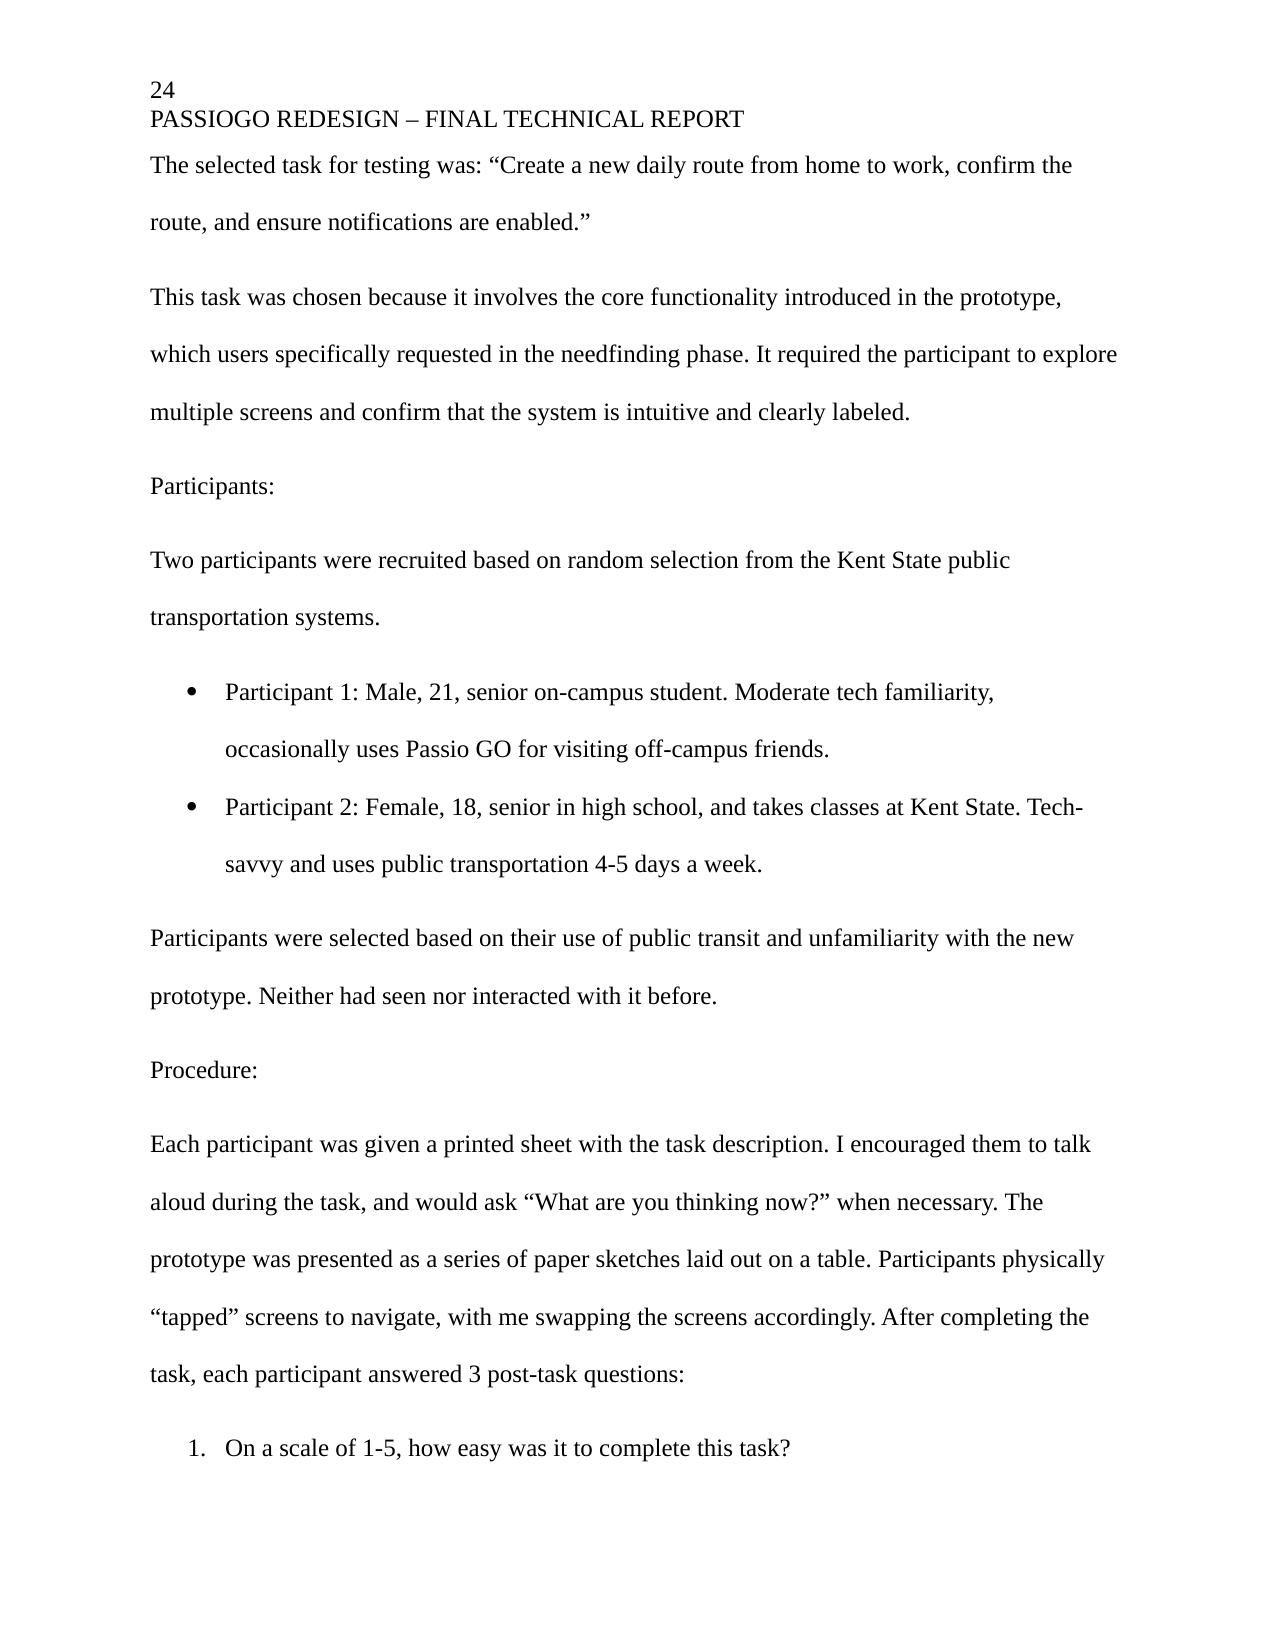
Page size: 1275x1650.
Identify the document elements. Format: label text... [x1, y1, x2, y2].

text This task was chosen because it involves the core functionality introduced in the prototype, which users specifically requested in the needfinding phase. It required the participant to explore multiple screens and confirm that the system is intuitive and clearly labeled. [150, 282, 1125, 425]
text Procedure: [150, 1055, 1125, 1084]
list Participant 1: Male, 21, senior on-campus student. Moderate tech familiarity, occasionally uses Passio GO for visiting off-campus friends. [187, 677, 1125, 763]
text Each participant was given a printed sheet with the task description. I encouraged them to talk aloud during the task, and would ask “What are you thinking now?” when necessary. The prototype was presented as a series of paper sketches laid out on a table. Participants physically “tapped” screens to navigate, with me swapping the screens accordingly. After completing the task, each participant answered 3 post-task questions: [150, 1129, 1125, 1388]
text Two participants were recruited based on random selection from the Kent State public transportation systems. [150, 545, 1125, 631]
list Participant 2: Female, 18, senior in high school, and takes classes at Kent State. Tech-savvy and uses public transportation 4-5 days a week. [187, 792, 1125, 878]
list On a scale of 1-5, how easy was it to complete this task? [187, 1433, 1125, 1462]
text Participants were selected based on their use of public transit and unfamiliarity with the new prototype. Neither had seen nor interacted with it before. [150, 923, 1125, 1009]
text The selected task for testing was: “Create a new daily route from home to work, confirm the route, and ensure notifications are enabled.” [150, 150, 1125, 236]
text Participants: [150, 471, 1125, 499]
